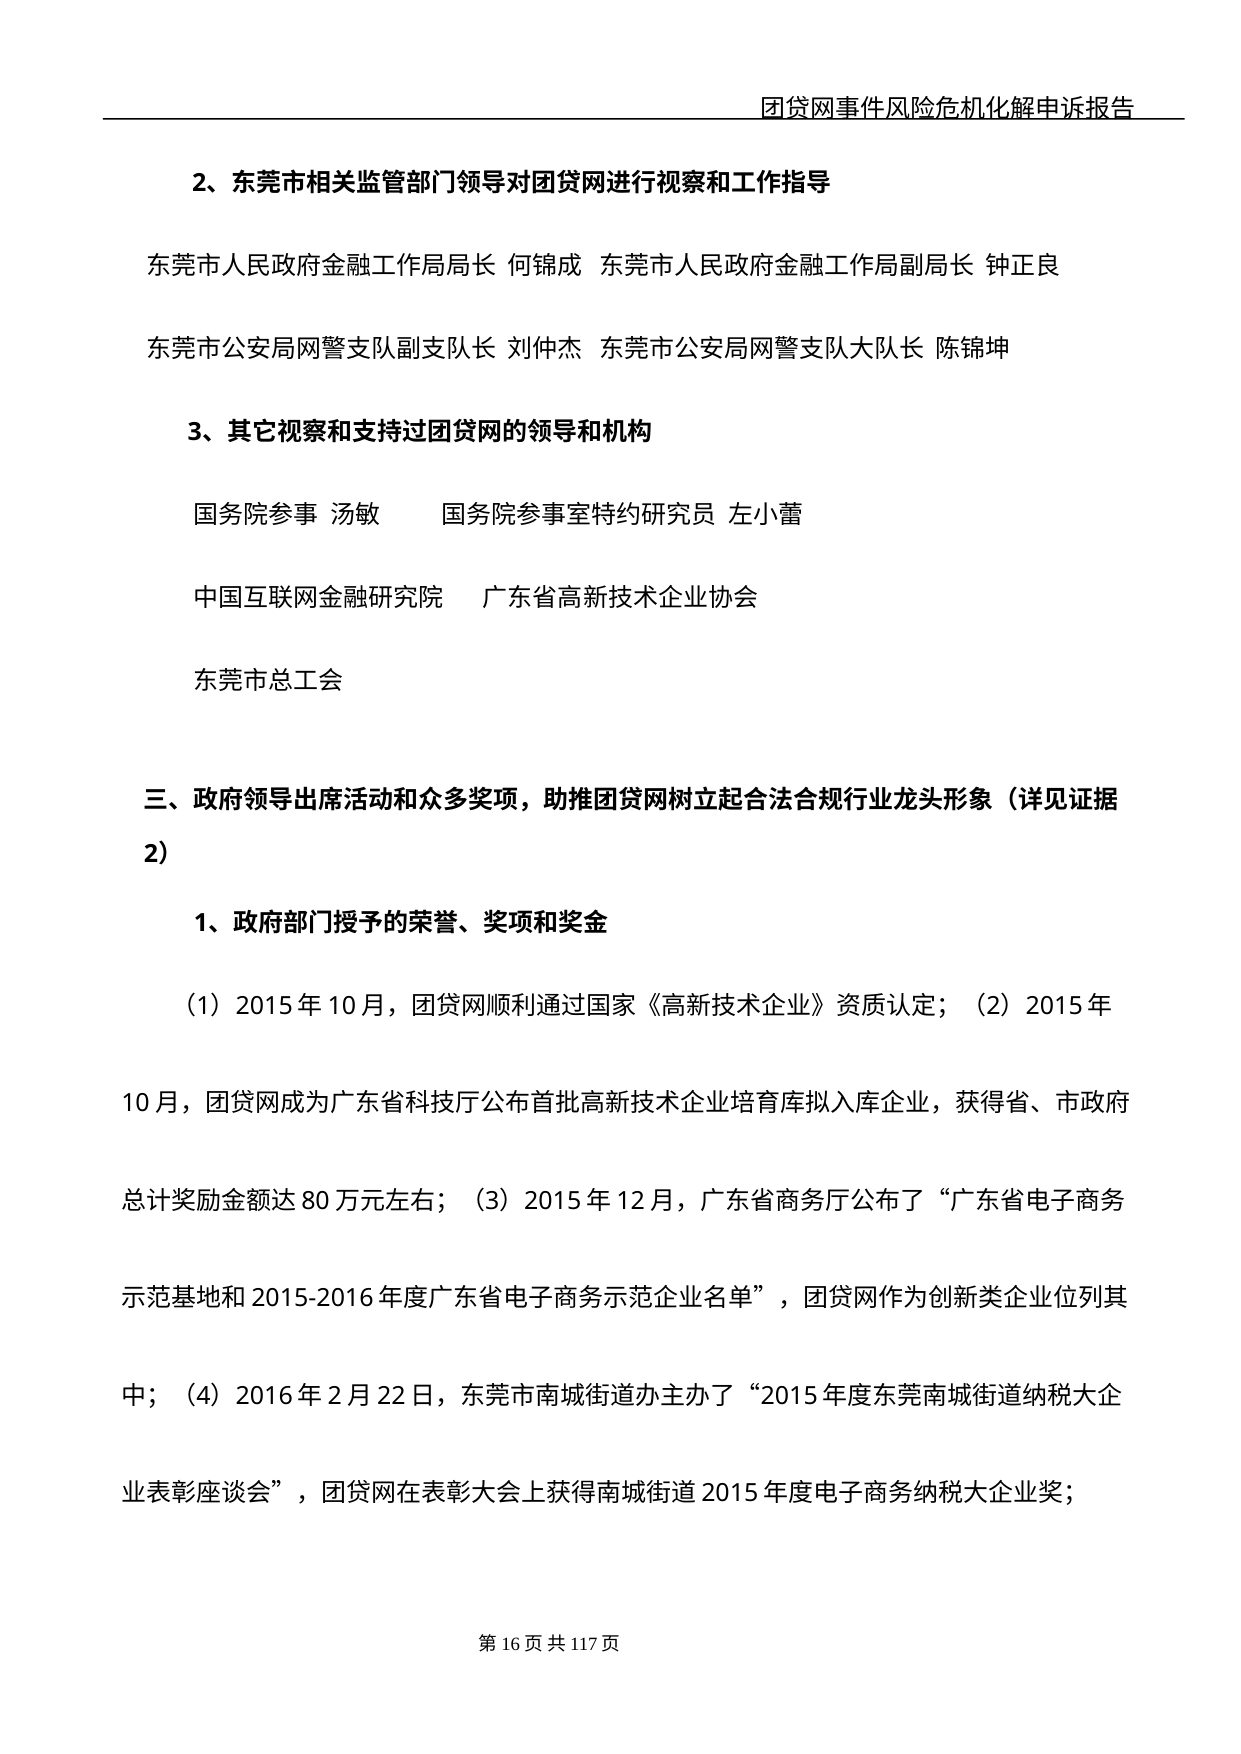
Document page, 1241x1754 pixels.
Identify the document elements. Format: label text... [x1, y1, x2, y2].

text 东莞市总工会 [144, 646, 1137, 711]
list 东莞市相关监管部门领导对团贷网进行视察和工作指导 [143, 148, 1137, 213]
text 国务院参事 汤敏 国务院参事室特约研究员 左小蕾 [144, 480, 1137, 545]
text 东莞市人民政府金融工作局局长 何锦成 东莞市人民政府金融工作局副局长 钟正良 [121, 231, 1137, 296]
text 东莞市公安局网警支队副支队长 刘仲杰 东莞市公安局网警支队大队长 陈锦坤 [121, 314, 1137, 379]
list 其它视察和支持过团贷网的领导和机构 [143, 397, 1137, 462]
list 政府领导出席活动和众多奖项，助推团贷网树立起合法合规行业龙头形象（详见证据2） [144, 779, 1137, 870]
list 政府部门授予的荣誉、奖项和奖金 [143, 888, 1137, 953]
text 中国互联网金融研究院 广东省高新技术企业协会 [144, 563, 1137, 628]
